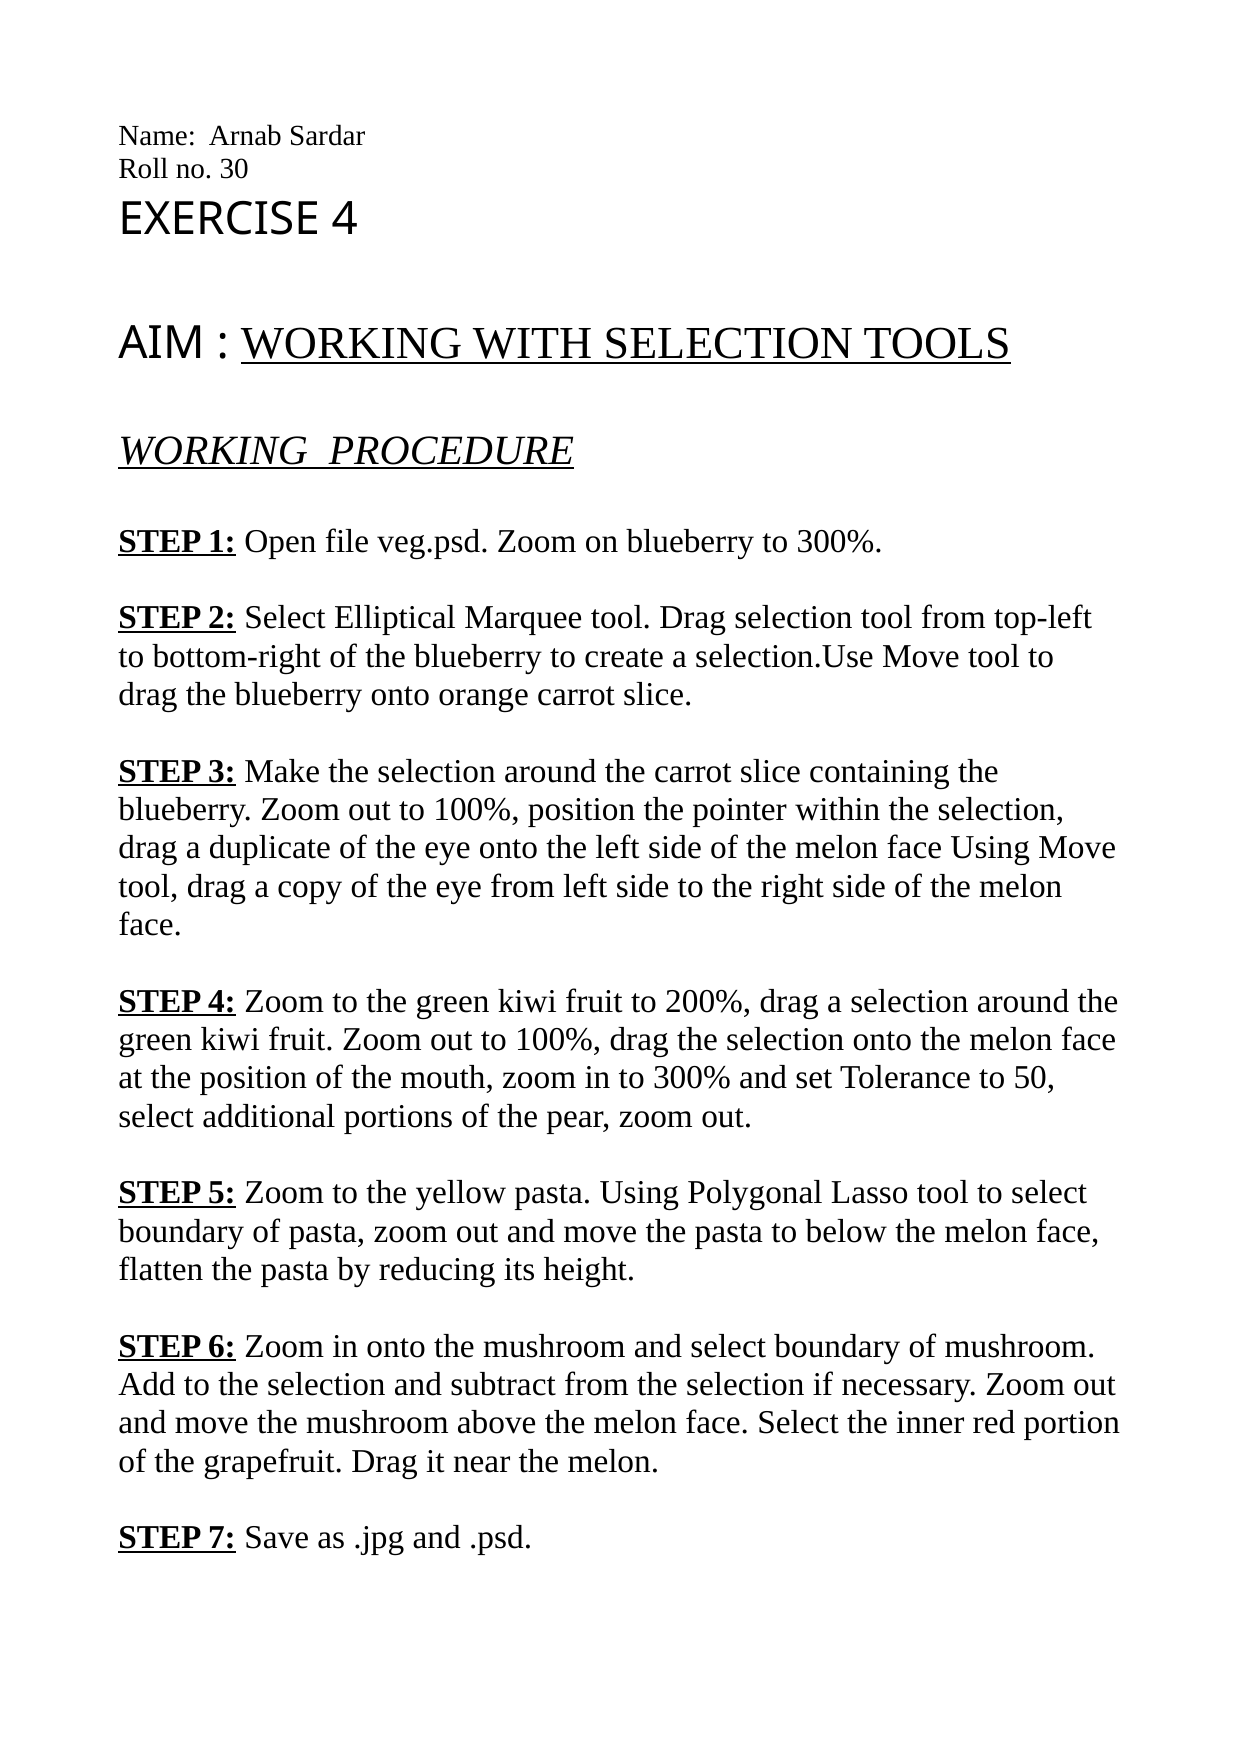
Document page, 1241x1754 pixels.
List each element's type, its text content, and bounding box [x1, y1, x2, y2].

text AIM : WORKING WITH SELECTION TOOLS [118, 310, 1122, 372]
text Name: Arnab Sardar [118, 118, 1122, 152]
text STEP 1: Open file veg.psd. Zoom on blueberry to 300%. [118, 521, 1122, 559]
text STEP 5: Zoom to the yellow pasta. Using Polygonal Lasso tool to select boundary of pasta, zoom out and move the pasta to below the melon face, flatten the pasta by reducing its height. [118, 1173, 1122, 1288]
text STEP 7: Save as .jpg and .psd. [118, 1518, 1122, 1556]
text Roll no. 30 [118, 152, 1122, 185]
text STEP 4: Zoom to the green kiwi fruit to 200%, drag a selection around the green kiwi fruit. Zoom out to 100%, drag the selection onto the melon face at the position of the mouth, zoom in to 300% and set Tolerance to 50, select additional portions of the pear, zoom out. [118, 981, 1122, 1134]
text STEP 2: Select Elliptical Marquee tool. Drag selection tool from top-left to bottom-right of the blueberry to create a selection.Use Move tool to drag the blueberry onto orange carrot slice. [118, 598, 1122, 713]
text EXERCISE 4 [118, 185, 1122, 248]
text STEP 3: Make the selection around the carrot slice containing the blueberry. Zoom out to 100%, position the pointer within the selection, drag a duplicate of the eye onto the left side of the melon face Using Move tool, drag a copy of the eye from left side to the right side of the melon face. [118, 751, 1122, 943]
text WORKING PROCEDURE [118, 425, 1122, 473]
text STEP 6: Zoom in onto the mushroom and select boundary of mushroom. Add to the selection and subtract from the selection if necessary. Zoom out and move the mushroom above the melon face. Select the inner red portion of the grapefruit. Drag it near the melon. [118, 1326, 1122, 1479]
